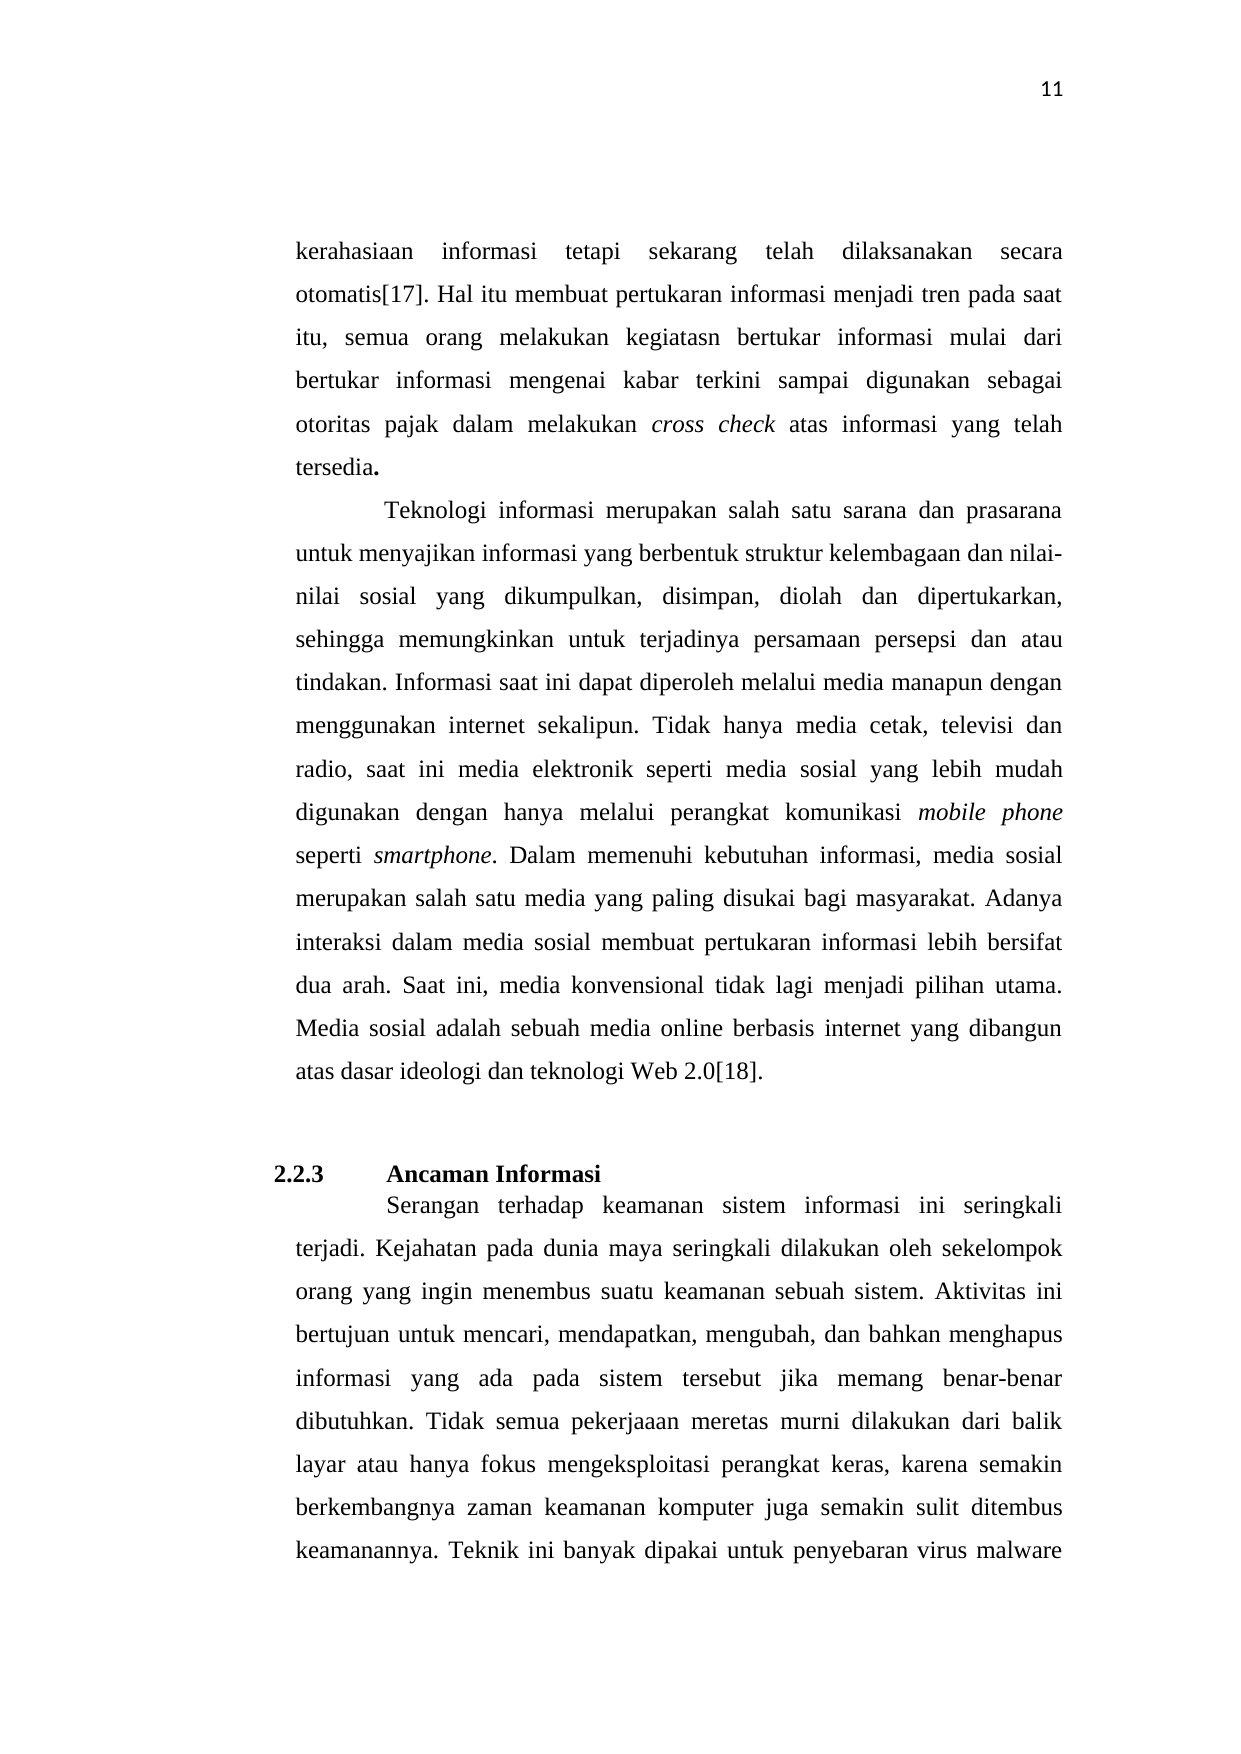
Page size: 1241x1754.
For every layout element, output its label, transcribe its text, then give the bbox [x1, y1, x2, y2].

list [295, 236, 1063, 481]
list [295, 1190, 1063, 1564]
subtitle Ancaman Informasi [274, 1159, 1063, 1188]
list Teknologi informasi merupakan salah satu sarana dan prasarana untuk menyajikan informasi yang berbentuk struktur kelembagaan dan nilai-nilai sosial yang dikumpulkan, disimpan, diolah dan dipertukarkan, sehingga memungkinkan untuk terjadinya persamaan persepsi dan atau tindakan. Informasi saat ini dapat diperoleh melalui media manapun dengan menggunakan internet sekalipun. Tidak hanya media cetak, televisi dan radio, saat ini media elektronik seperti media sosial yang lebih mudah digunakan dengan hanya melalui perangkat komunikasi mobile phone seperti smartphone. Dalam memenuhi kebutuhan informasi, media sosial merupakan salah satu media yang paling disukai bagi masyarakat. Adanya interaksi dalam media sosial membuat pertukaran informasi lebih bersifat dua arah. Saat ini, media konvensional tidak lagi menjadi pilihan utama. Media sosial adalah sebuah media online berbasis internet yang dibangun atas dasar ideologi dan teknologi Web 2.0[18]. [295, 495, 1063, 1085]
